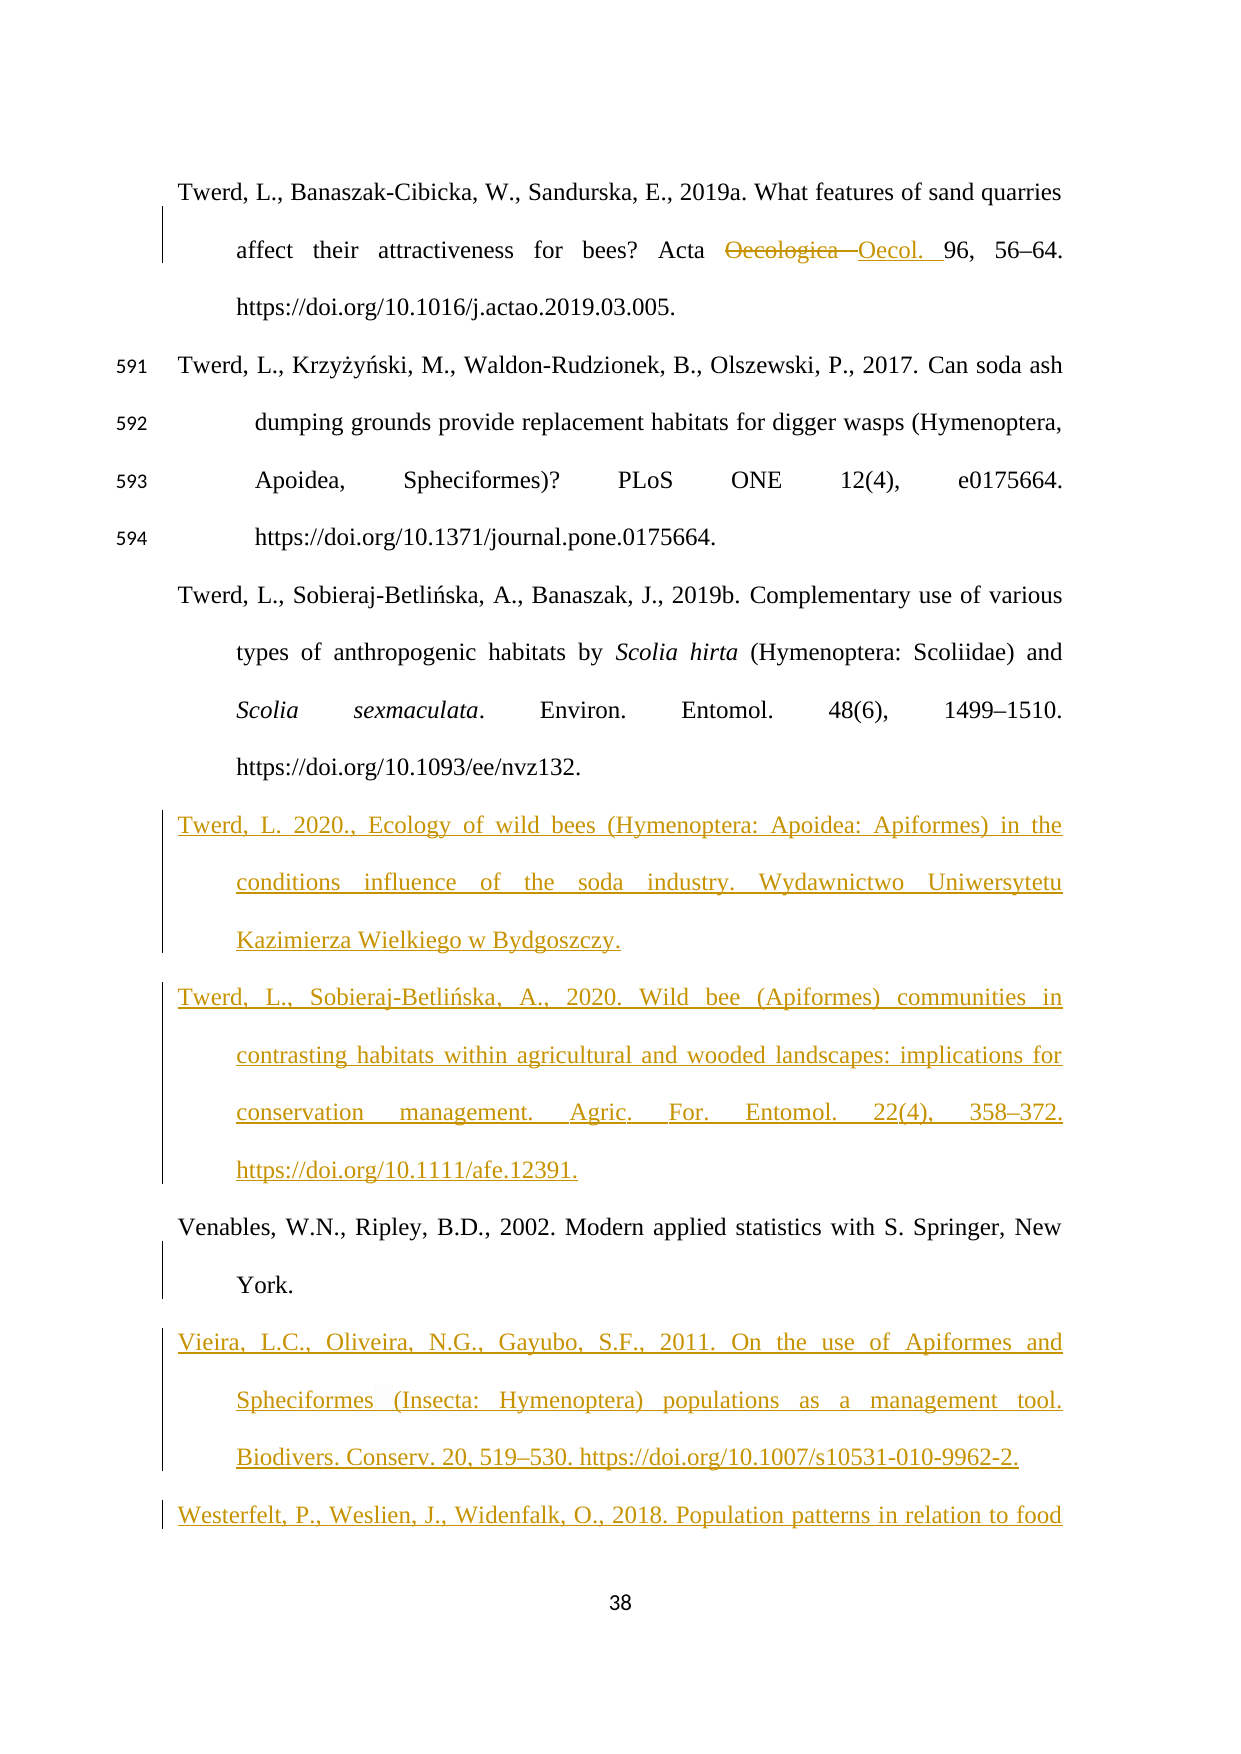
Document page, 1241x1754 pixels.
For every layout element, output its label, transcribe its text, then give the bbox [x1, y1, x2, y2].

text Twerd, L., Krzyżyński, M., Waldon-Rudzionek, B., Olszewski, P., 2017. Can soda ash dumping grounds provide replacement habitats for digger wasps (Hymenoptera, Apoidea, Spheciformes)? PLoS ONE 12(4), e0175664. https://doi.org/10.1371/journal.pone.0175664. [177, 378, 1063, 551]
text Twerd, L., Banaszak-Cibicka, W., Sandurska, E., 2019a. What features of sand quarries affect their attractiveness for bees? Acta 96, 56–64. https://doi.org/10.1016/j.actao.2019.03.005. [177, 177, 1063, 321]
text Venables, W.N., Ripley, B.D., 2002. Modern applied statistics with S. Springer, New York. [177, 1212, 1063, 1299]
text Twerd, L., Sobieraj-Betlińska, A., Banaszak, J., 2019b. Complementary use of various types of anthropogenic habitats by Scolia hirta (Hymenoptera: Scoliidae) and Scolia sexmaculata. Environ. Entomol. 48(6), 1499–1510. https://doi.org/10.1093/ee/nvz132. [177, 580, 1063, 781]
